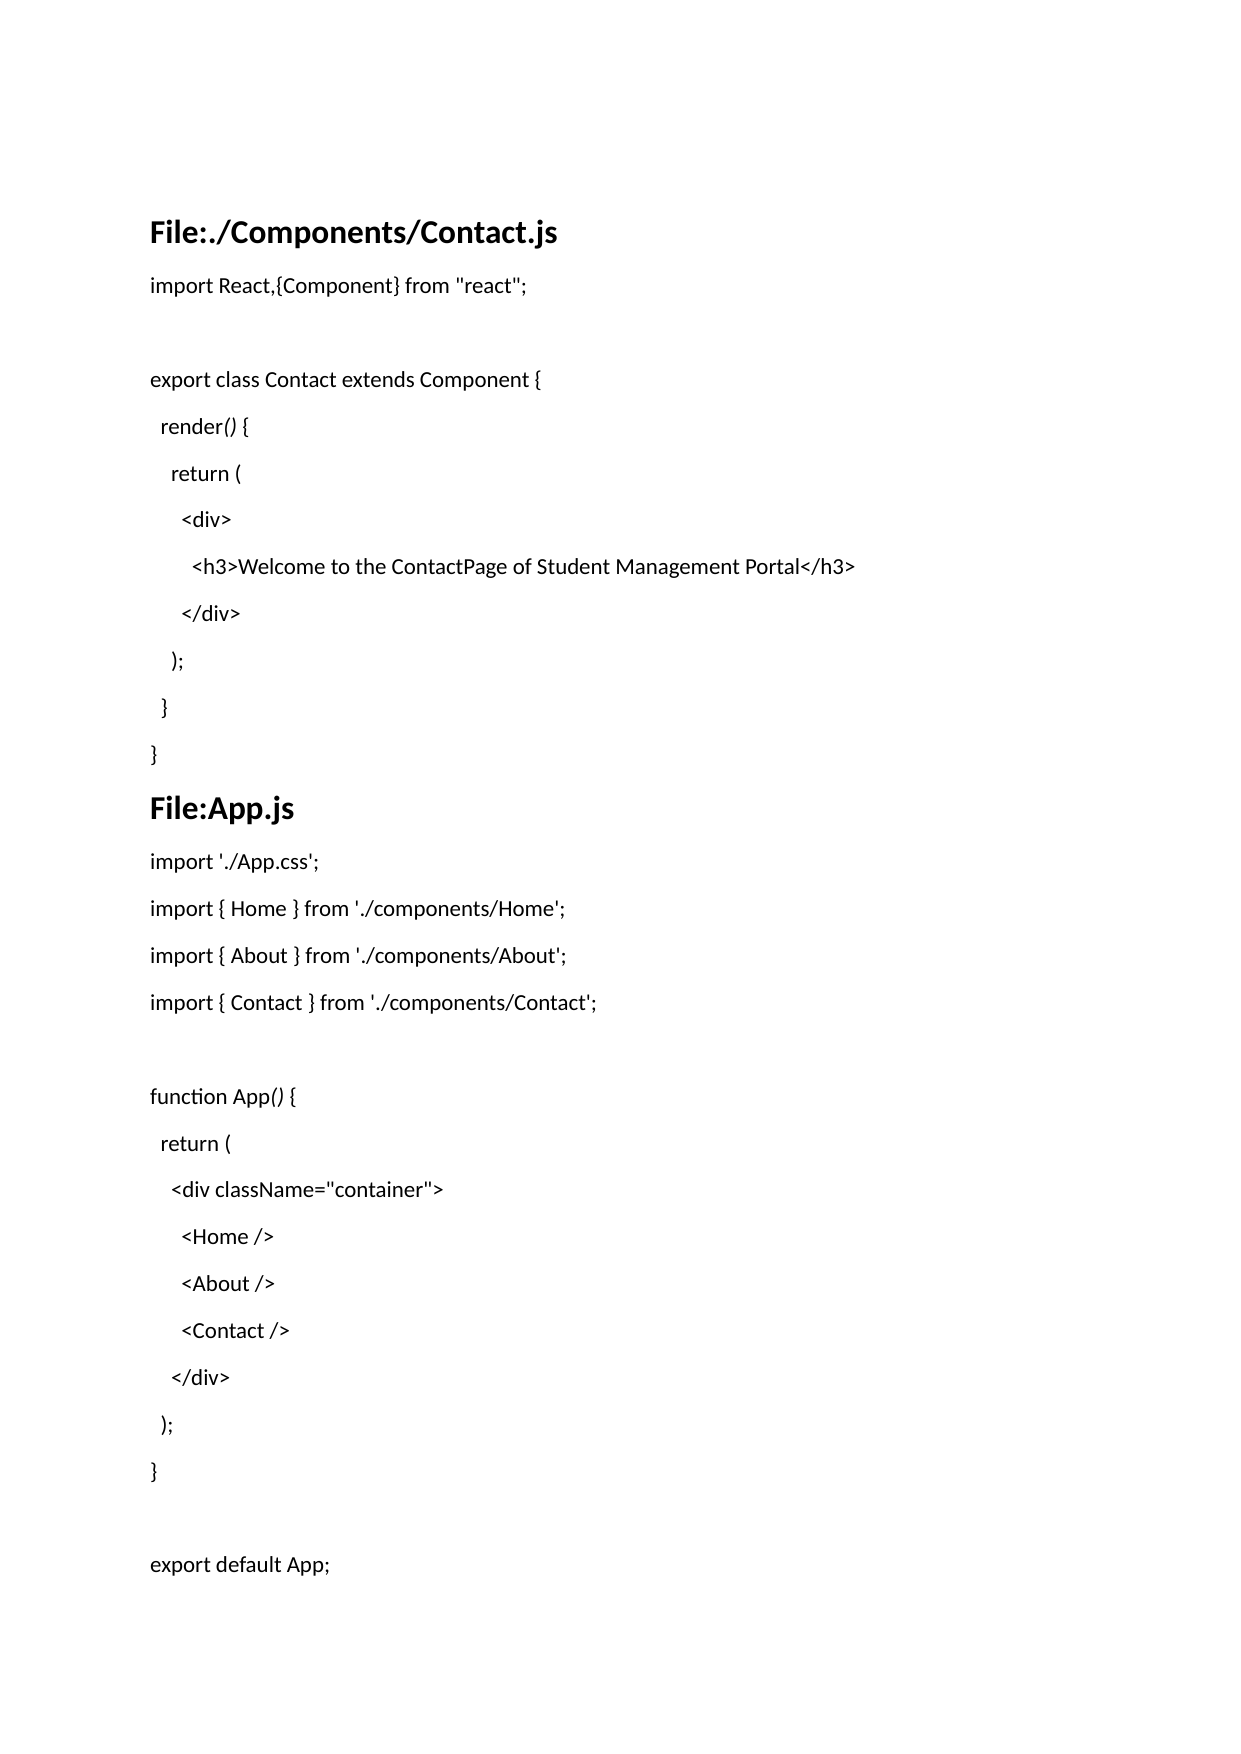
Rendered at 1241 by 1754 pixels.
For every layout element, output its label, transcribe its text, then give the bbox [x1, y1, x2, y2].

text import { About } from './components/About'; [150, 941, 1090, 969]
text import './App.css'; [150, 847, 1090, 876]
text <Contact /> [150, 1316, 1090, 1344]
text import { Contact } from './components/Contact'; [150, 988, 1090, 1016]
text </div> [150, 1363, 1090, 1391]
text <Home /> [150, 1222, 1090, 1251]
text File:App.js [150, 787, 1090, 828]
text File:./Components/Contact.js [150, 211, 1090, 251]
text } [150, 693, 1090, 721]
text export class Contact extends Component { [150, 365, 1090, 393]
text } [150, 1457, 1090, 1485]
text import React,{Component} from "react"; [150, 271, 1090, 299]
text <div> [150, 506, 1090, 534]
text ); [150, 1410, 1090, 1438]
text <h3>Welcome to the ContactPage of Student Management Portal</h3> [150, 552, 1090, 581]
text <About /> [150, 1269, 1090, 1297]
text render() { [150, 412, 1090, 440]
text return ( [150, 459, 1090, 487]
text function App() { [150, 1082, 1090, 1110]
text <div className="container"> [150, 1176, 1090, 1204]
text return ( [150, 1129, 1090, 1157]
text ); [150, 646, 1090, 674]
text } [150, 740, 1090, 768]
text import { Home } from './components/Home'; [150, 894, 1090, 922]
text export default App; [150, 1551, 1090, 1579]
text </div> [150, 599, 1090, 627]
